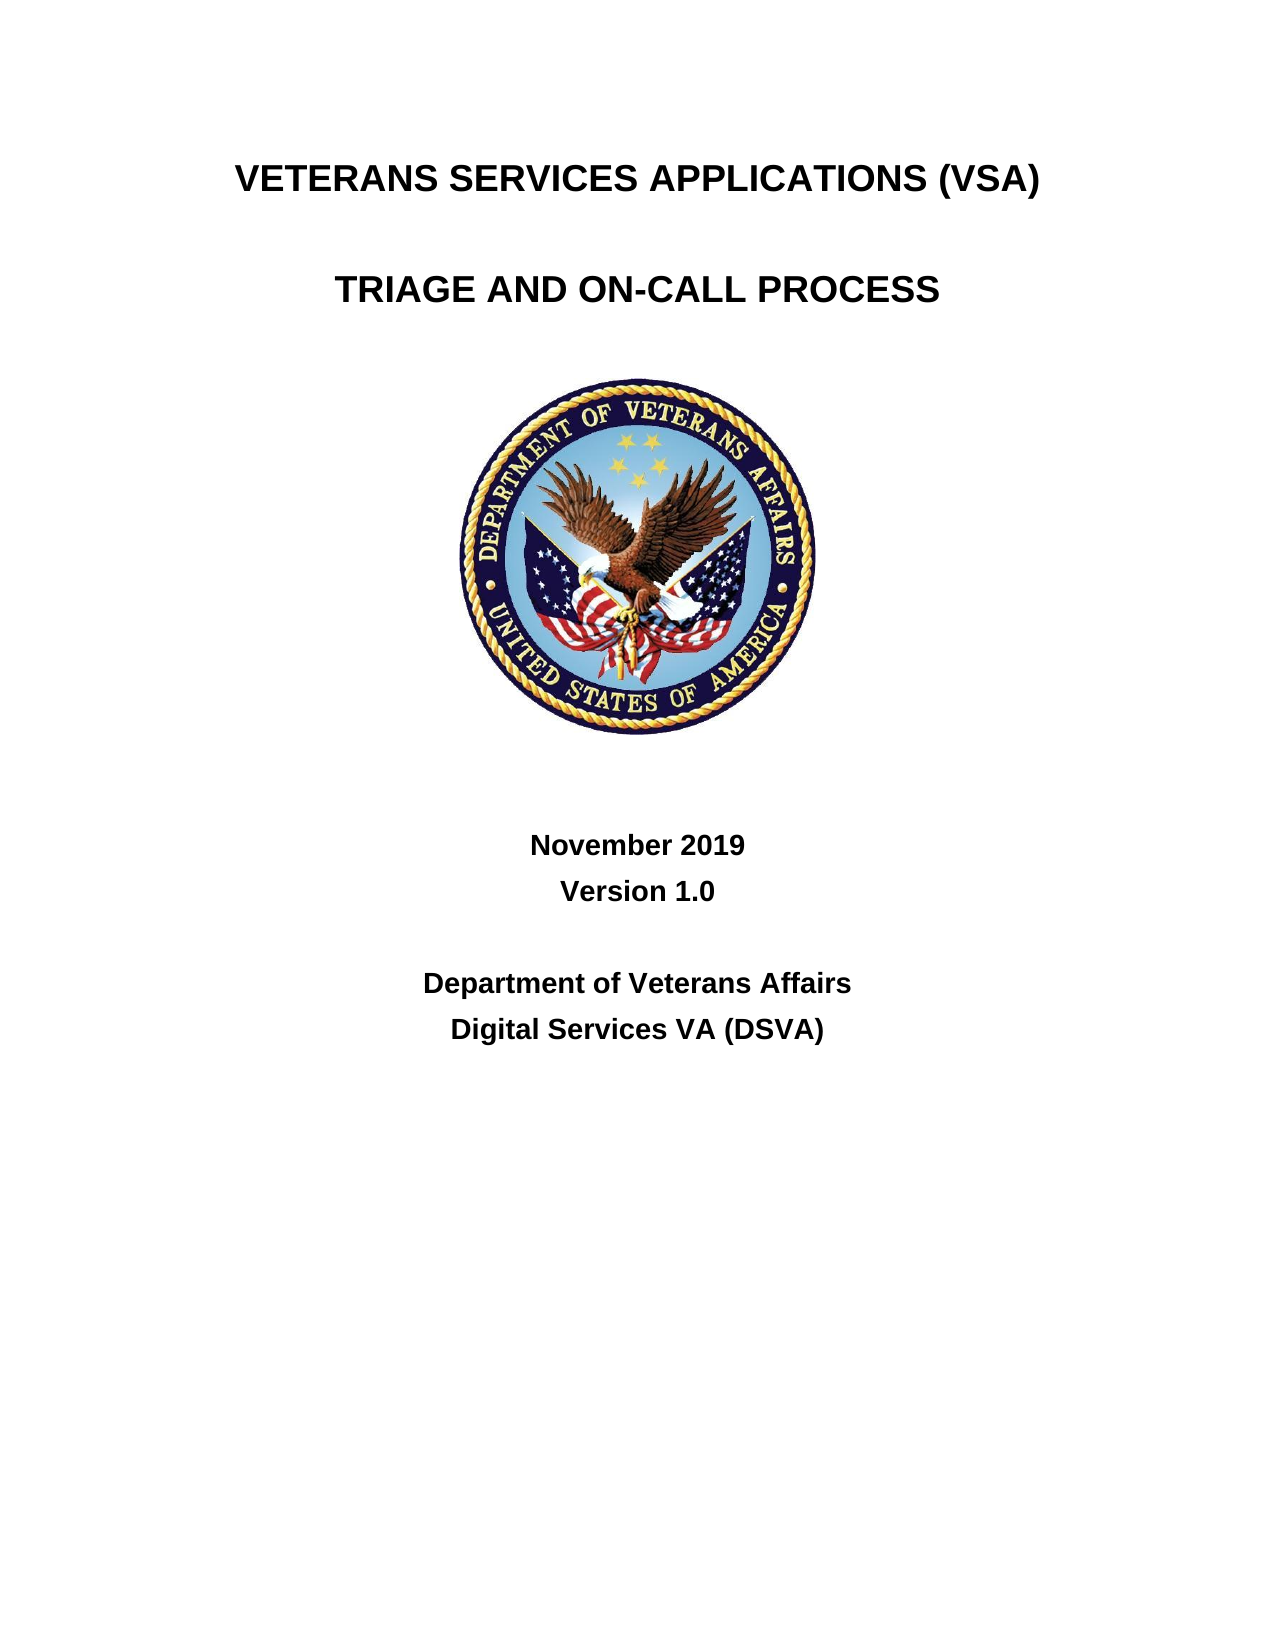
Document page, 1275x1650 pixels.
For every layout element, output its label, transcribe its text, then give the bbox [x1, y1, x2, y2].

text Department of Veterans Affairs [150, 966, 1125, 1000]
text November 2019 [150, 828, 1125, 862]
picture [459, 378, 816, 735]
text Digital Services VA (DSVA) [150, 1012, 1125, 1046]
text TRIAGE AND ON-CALL PROCESS [150, 267, 1125, 311]
text Version 1.0 [150, 874, 1125, 908]
text VETERANS SERVICES APPLICATIONS (VSA) [150, 156, 1125, 199]
